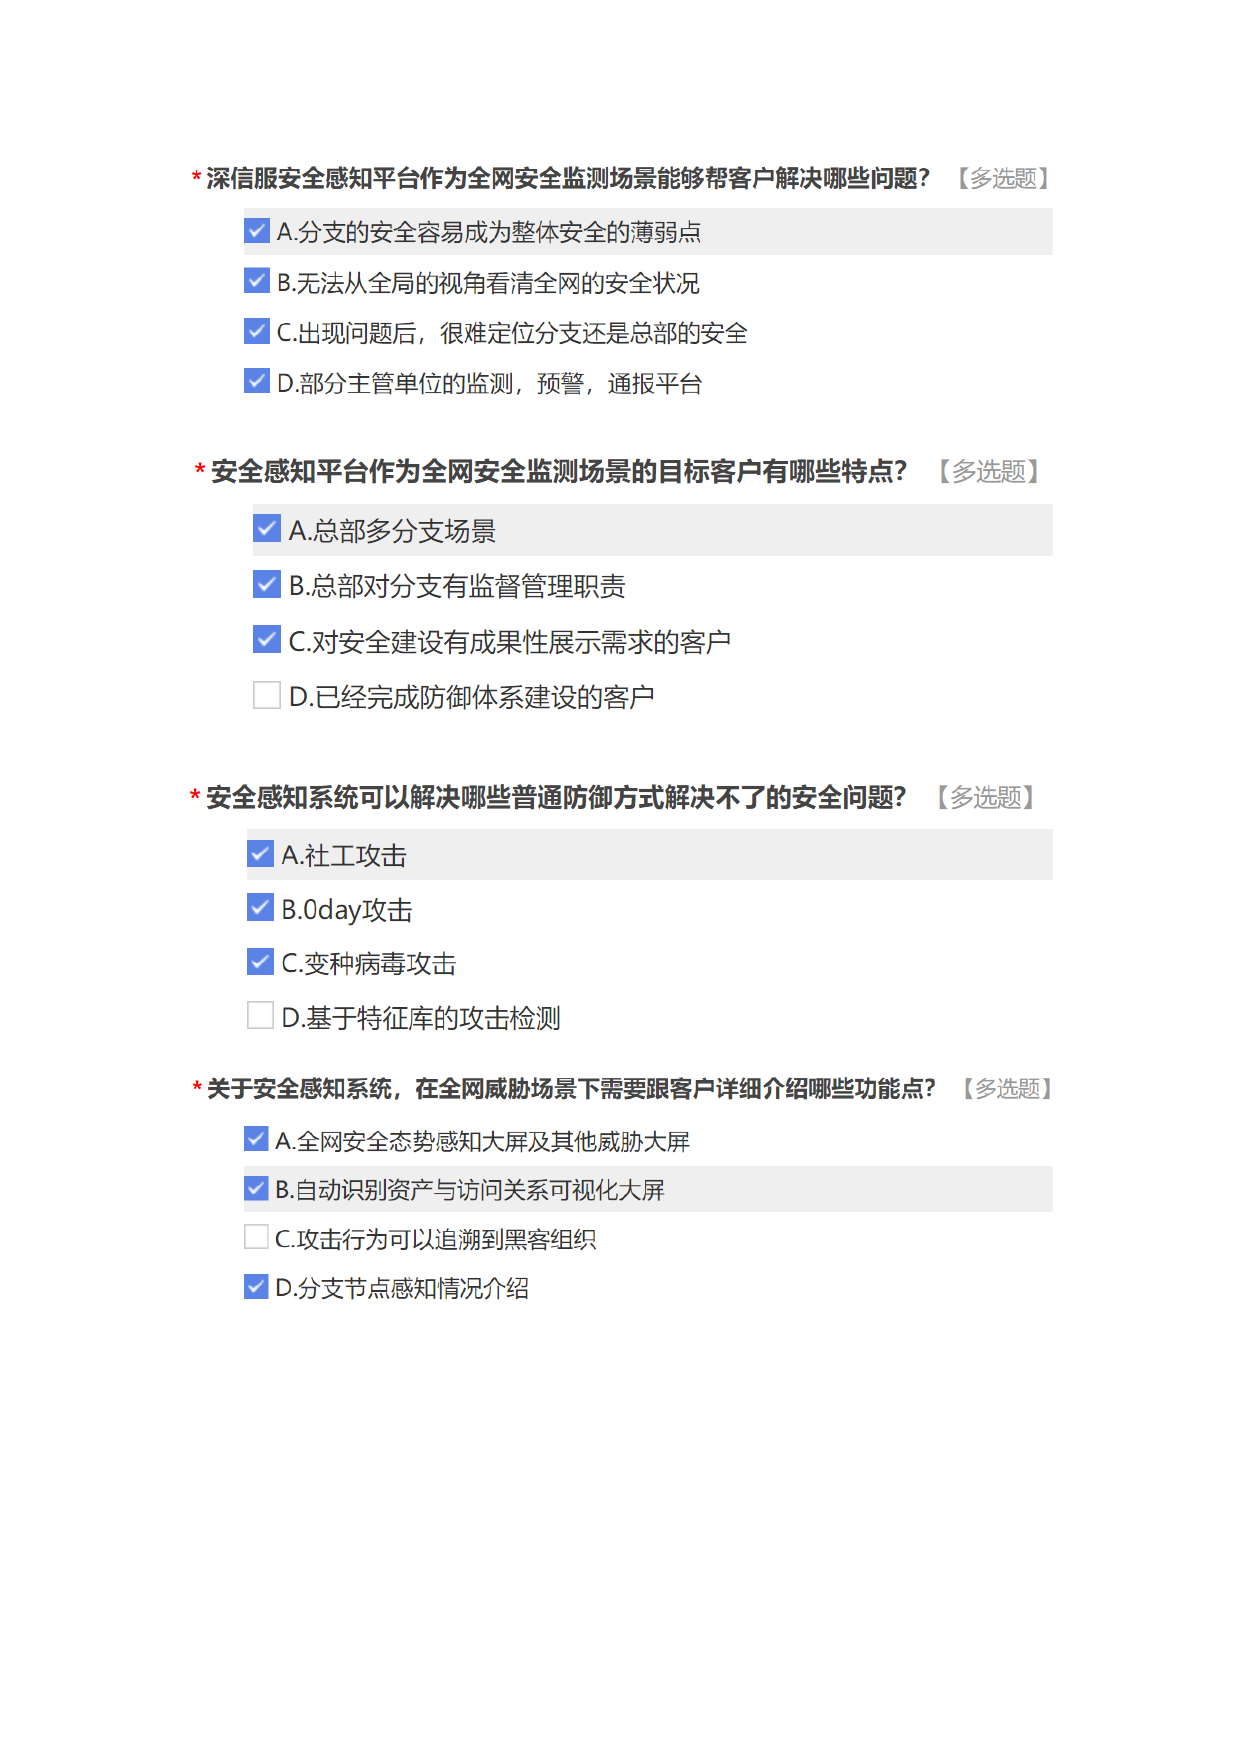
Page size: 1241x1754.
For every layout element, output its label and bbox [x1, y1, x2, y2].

picture [187, 779, 1053, 1036]
picture [187, 454, 1053, 718]
picture [187, 1072, 1053, 1308]
picture [187, 162, 1053, 402]
